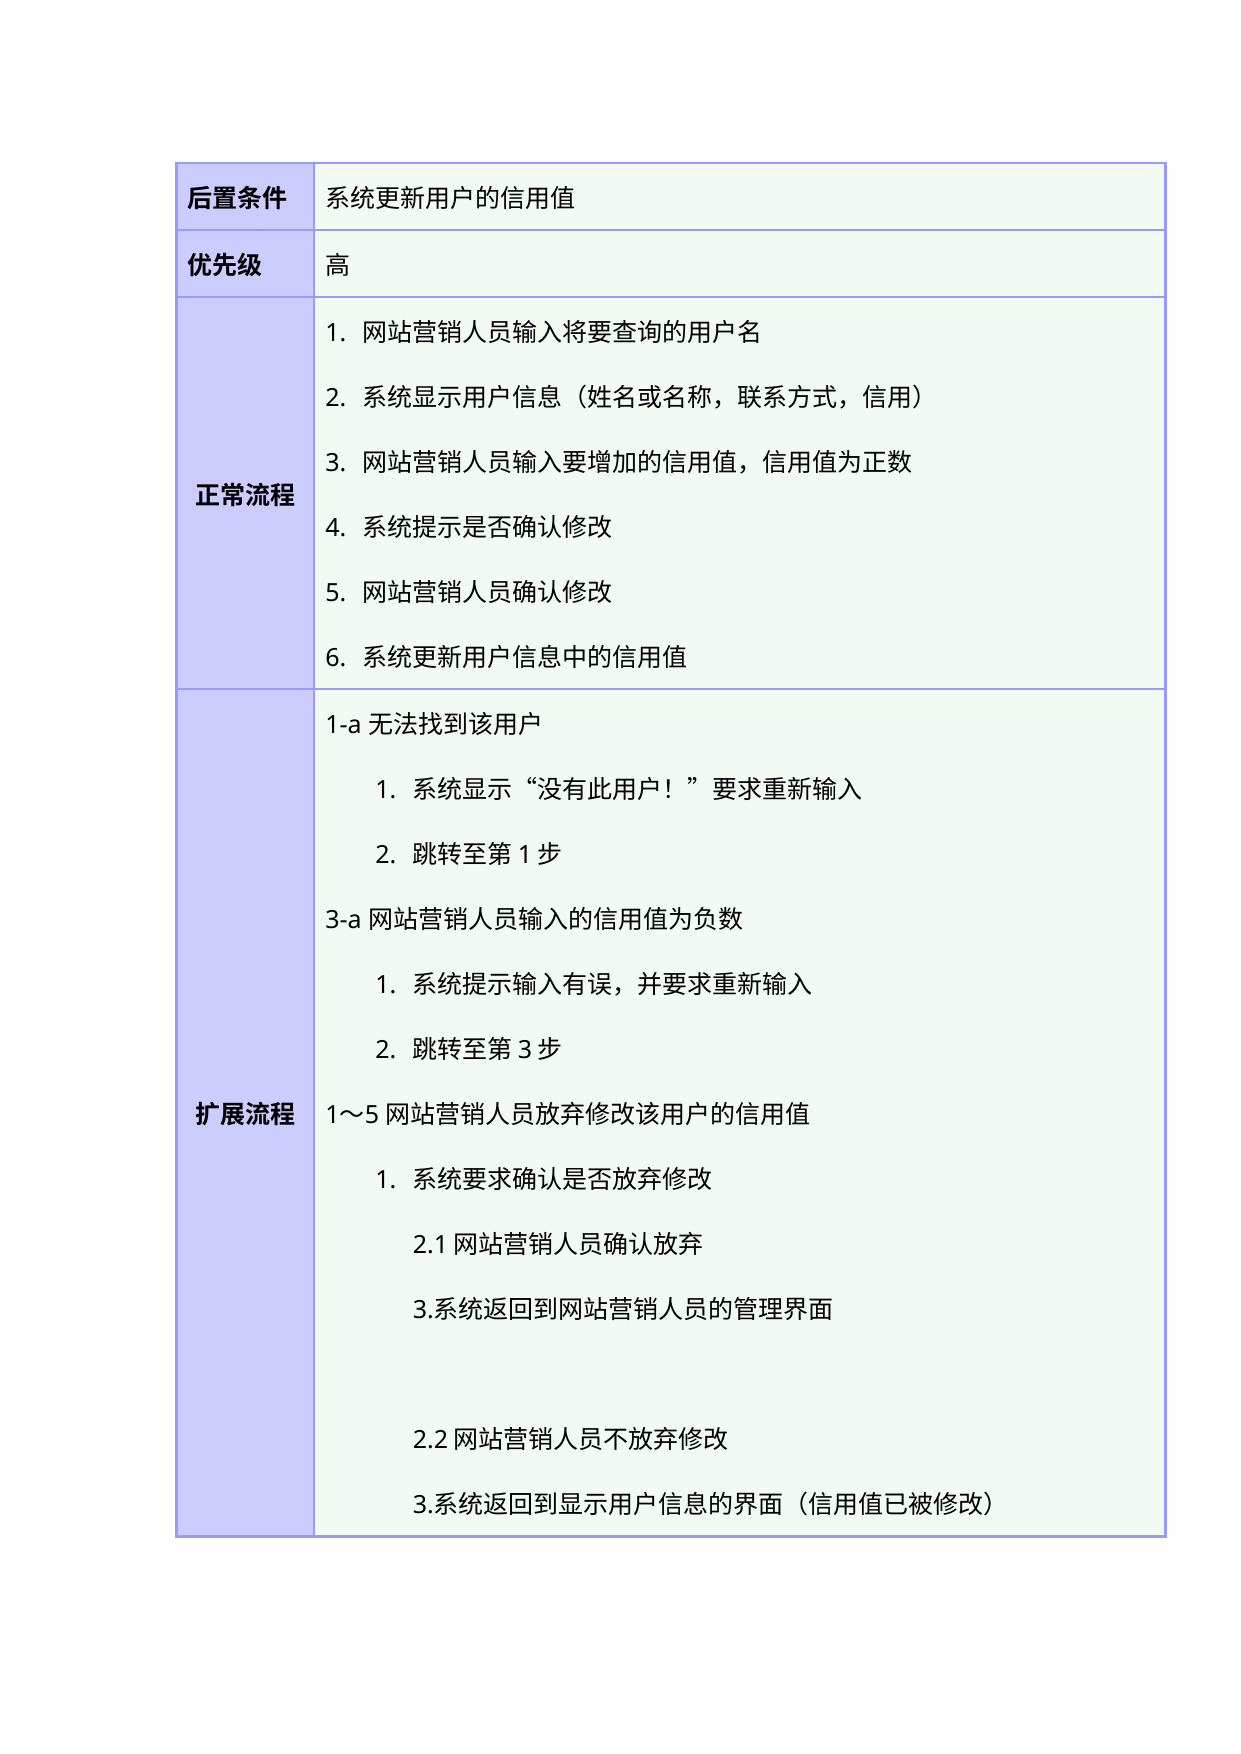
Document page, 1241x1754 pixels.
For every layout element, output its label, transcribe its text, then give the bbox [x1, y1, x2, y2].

table_cell 优先级 [178, 231, 313, 296]
table_cell 正常流程 [178, 298, 313, 688]
table_cell 网站营销人员输入将要查询的用户名 系统显示用户信息（姓名或名称，联系方式，信用） 网站营销人员输入要增加的信用值，信用值为正数 系统提示是否确认修改 网站营销人员确认修改 系统更新用户信息中的信用值 [315, 298, 1164, 688]
table_cell 后置条件 [178, 164, 313, 229]
table_cell 扩展流程 [178, 690, 313, 1535]
table_cell 高 [315, 231, 1164, 296]
table_cell 系统更新用户的信用值 [315, 164, 1164, 229]
table_cell 1-a 无法找到该用户 系统显示“没有此用户！”要求重新输入 跳转至第1步 3-a 网站营销人员输入的信用值为负数 系统提示输入有误，并要求重新输入 跳转至第3步 1～5 网站营销人员放弃修改该用户的信用值 系统要求确认是否放弃修改 2.1网站营销人员确认放弃 3.系统返回到网站营销人员的管理界面 2.2网站营销人员不放弃修改 3.系统返回到显示用户信息的界面（信用值已被修改） [315, 690, 1164, 1535]
